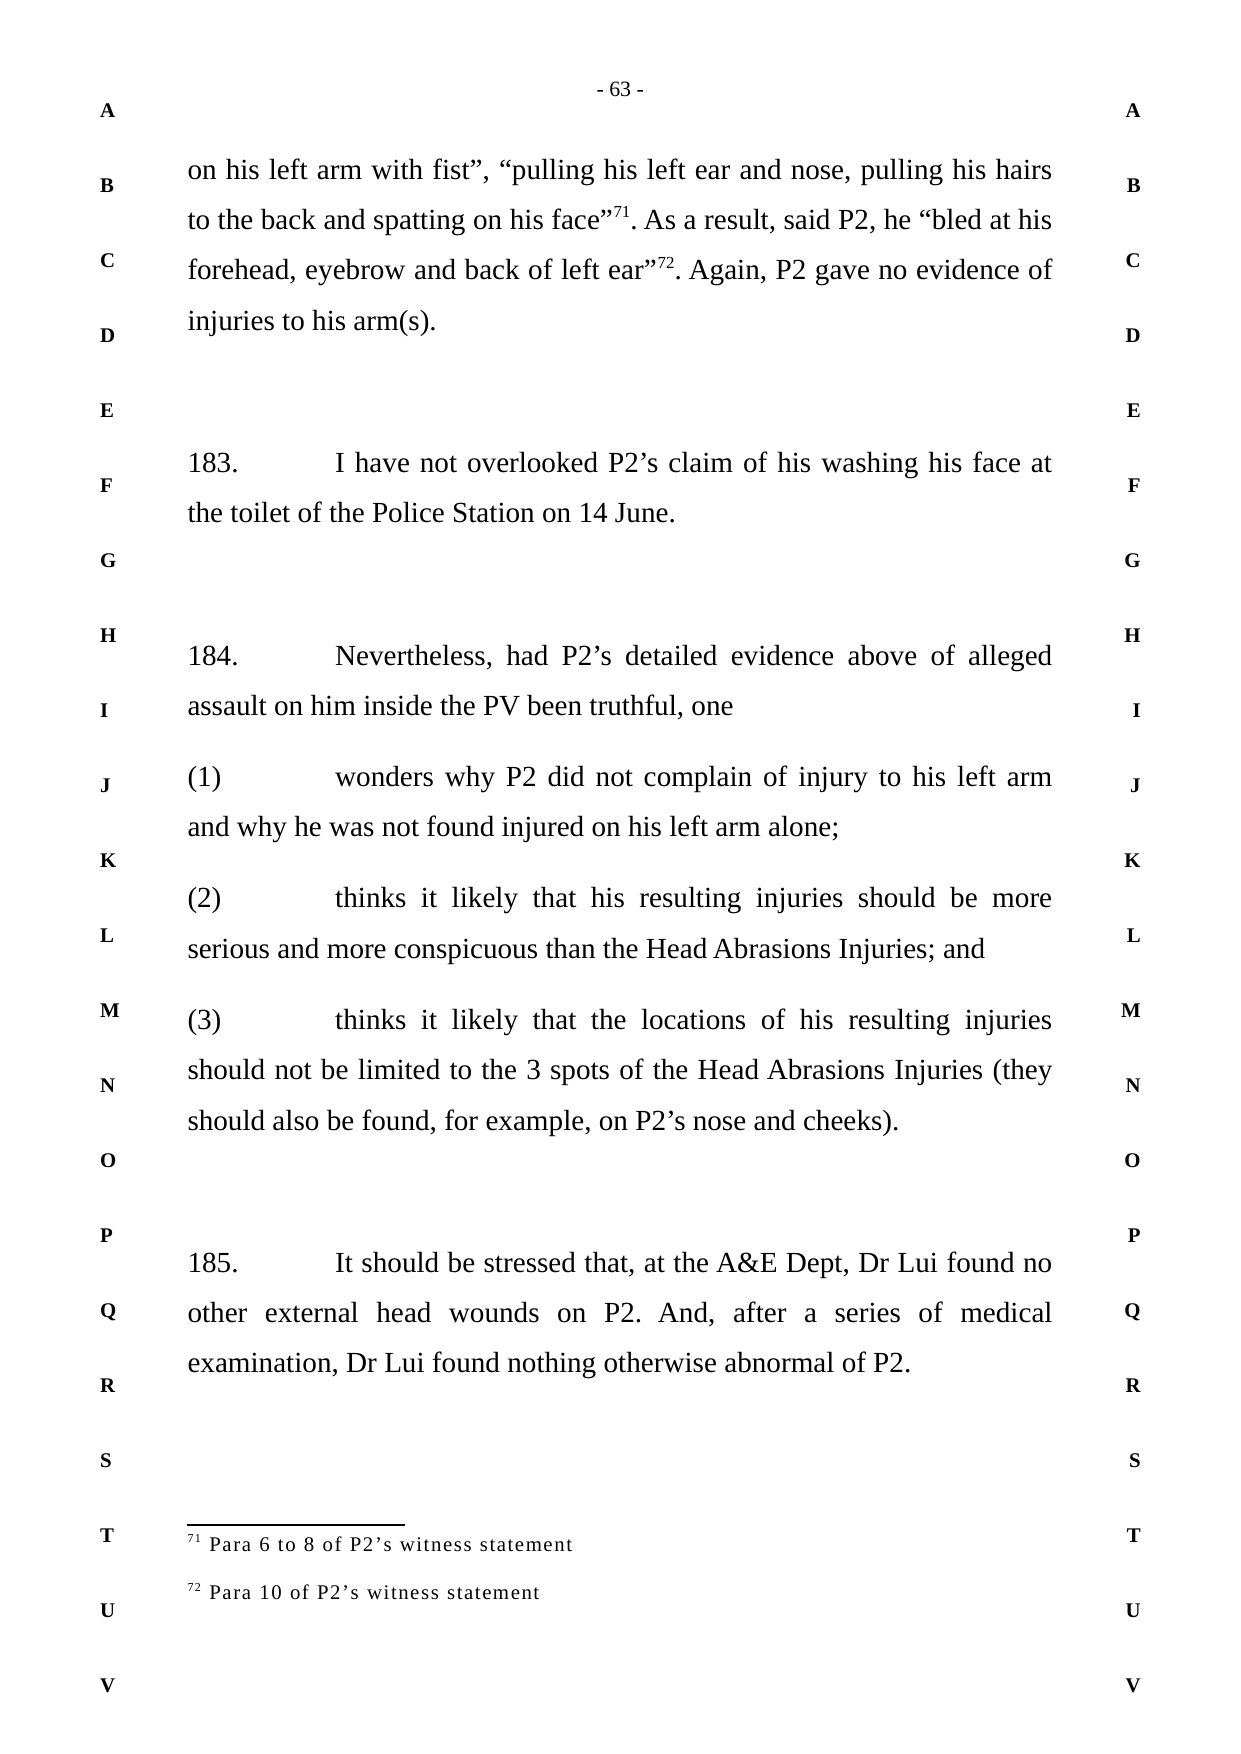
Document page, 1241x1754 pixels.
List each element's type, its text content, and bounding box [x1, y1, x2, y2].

list thinks it likely that his resulting injuries should be more serious and more conspicuous than the Head Abrasions Injuries; and [187, 881, 1053, 964]
list Nevertheless, had P2’s detailed evidence above of alleged assault on him inside the PV been truthful, one [187, 638, 1053, 721]
list wonders why P2 did not complain of injury to his left arm and why he was not found injured on his left arm alone; [187, 759, 1053, 843]
list thinks it likely that the locations of his resulting injuries should not be limited to the 3 spots of the Head Abrasions Injuries (they should also be found, for example, on P2’s nose and cheeks). [187, 1002, 1053, 1136]
list It should be stressed that, at the A&E Dept, Dr Lui found no other external head wounds on P2. And, after a series of medical examination, Dr Lui found nothing otherwise abnormal of P2. [187, 1245, 1053, 1379]
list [187, 152, 1053, 336]
list I have not overlooked P2’s claim of his washing his face at the toilet of the Police Station on 14 June. [187, 445, 1053, 529]
